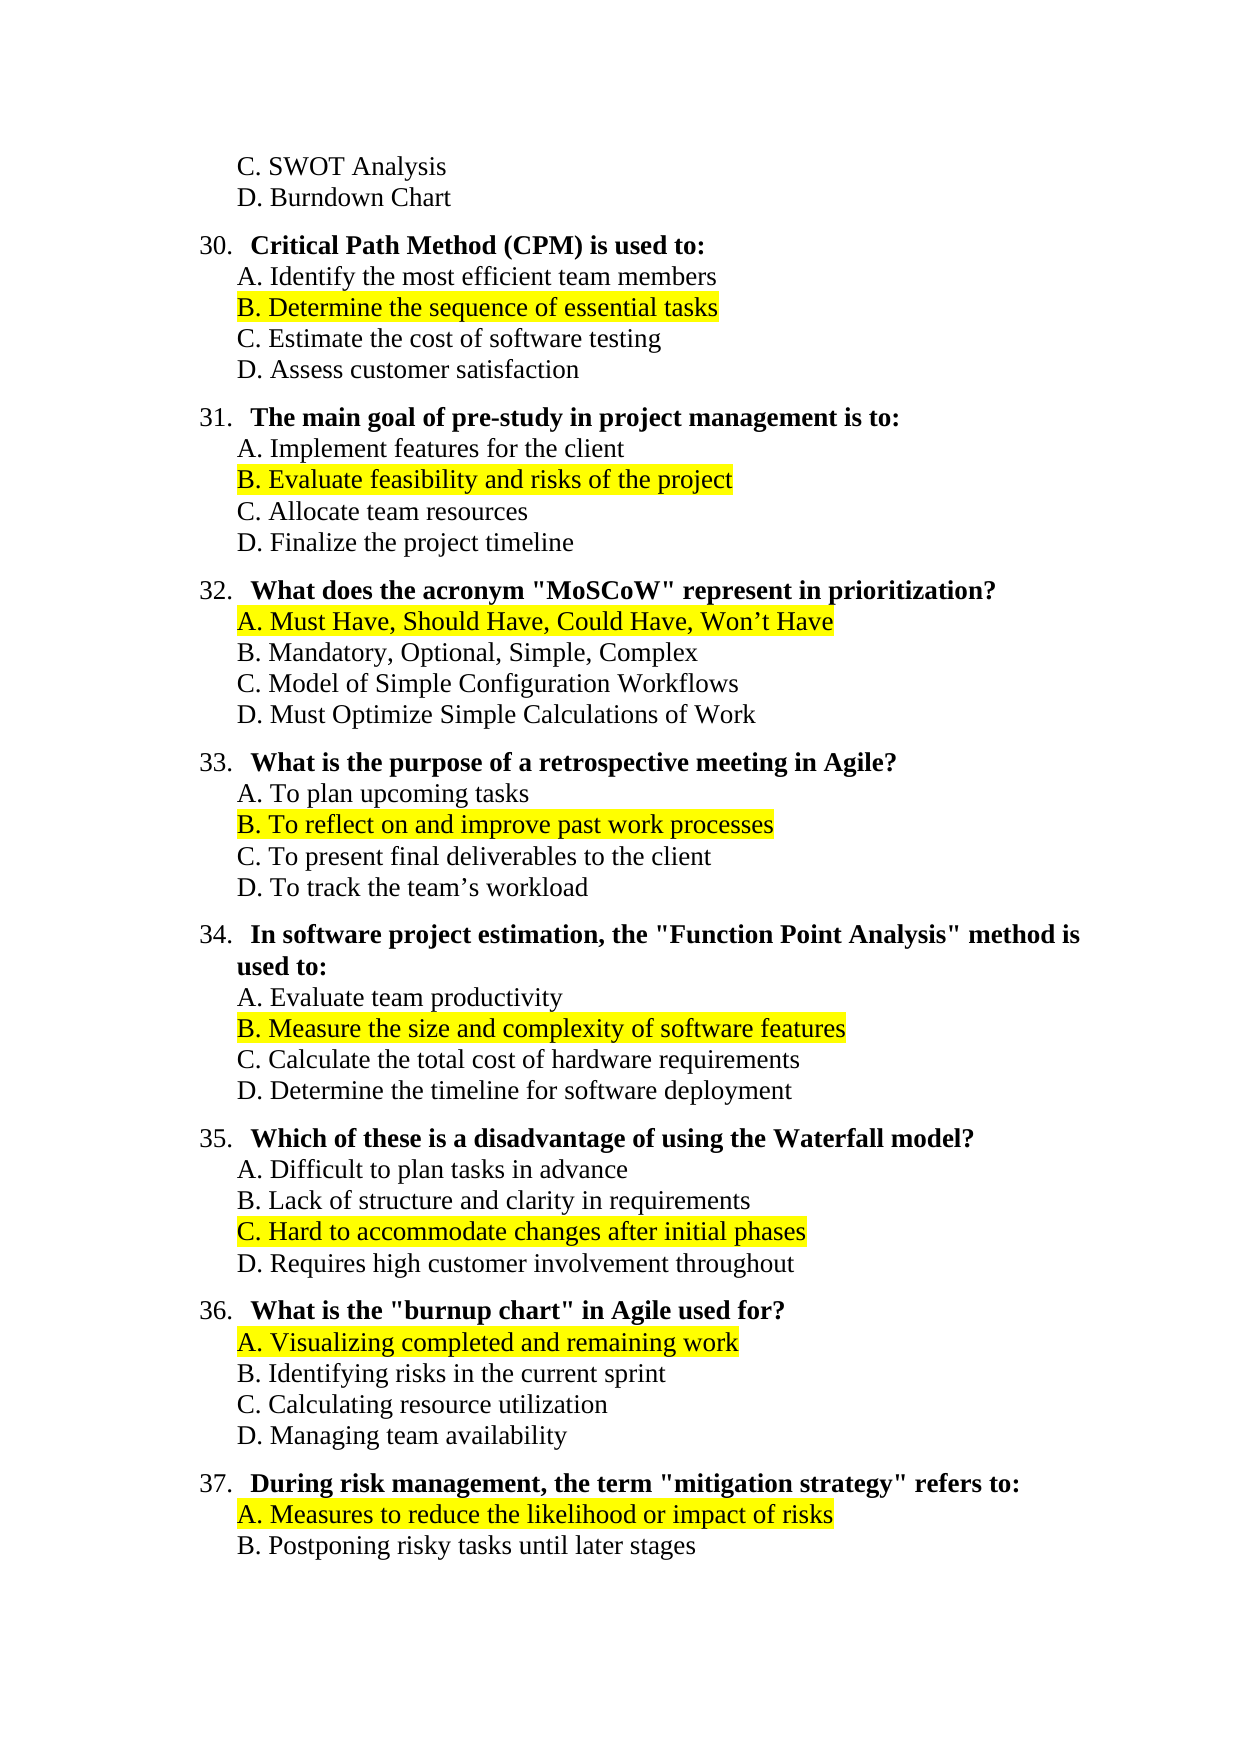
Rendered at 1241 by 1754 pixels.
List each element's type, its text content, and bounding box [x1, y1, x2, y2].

list In software project estimation, the "Function Point Analysis" method is used to: A. Evaluate team productivity B. Measure the size and complexity of software features C. Calculate the total cost of hardware requirements D. Determine the timeline for software deployment [199, 918, 1090, 1105]
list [199, 1467, 1090, 1560]
list What is the "burnup chart" in Agile used for? A. Visualizing completed and remaining work B. Identifying risks in the current sprint C. Calculating resource utilization D. Managing team availability [199, 1294, 1090, 1450]
list The main goal of pre-study in project management is to: A. Implement features for the client B. Evaluate feasibility and risks of the project C. Allocate team resources D. Finalize the project timeline [199, 401, 1090, 557]
list Critical Path Method (CPM) is used to: A. Identify the most efficient team members B. Determine the sequence of essential tasks C. Estimate the cost of software testing D. Assess customer satisfaction [199, 229, 1090, 385]
list Which of these is a disadvantage of using the Waterfall model? A. Difficult to plan tasks in advance B. Lack of structure and clarity in requirements C. Hard to accommodate changes after initial phases D. Requires high customer involvement throughout [199, 1122, 1090, 1278]
list What is the purpose of a retrospective meeting in Agile? A. To plan upcoming tasks B. To reflect on and improve past work processes C. To present final deliverables to the client D. To track the team’s workload [199, 746, 1090, 902]
list What does the acronym "MoSCoW" represent in prioritization? A. Must Have, Should Have, Could Have, Won’t Have B. Mandatory, Optional, Simple, Complex C. Model of Simple Configuration Workflows D. Must Optimize Simple Calculations of Work [199, 574, 1090, 729]
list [199, 150, 1090, 212]
